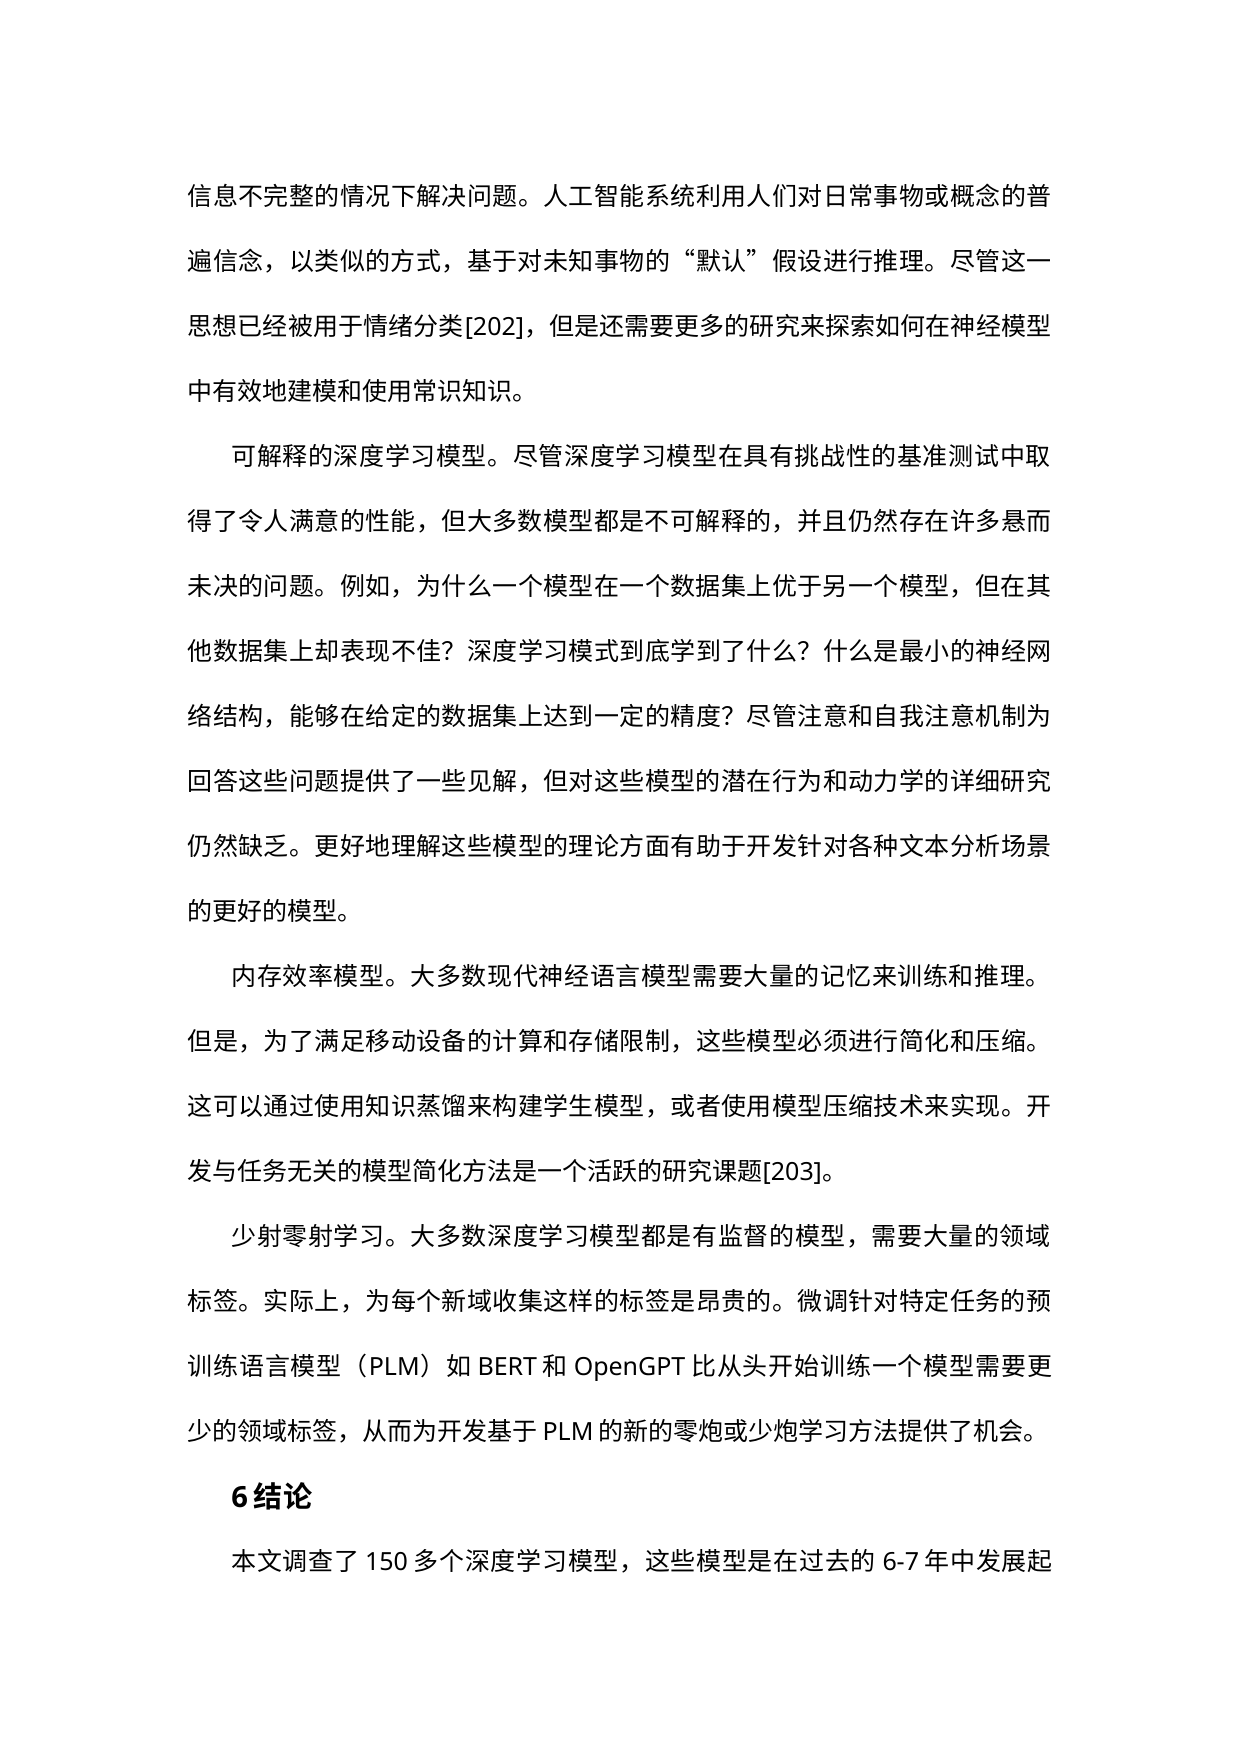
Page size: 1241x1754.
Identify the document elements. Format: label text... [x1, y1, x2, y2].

text 内存效率模型。大多数现代神经语言模型需要大量的记忆来训练和推理。但是，为了满足移动设备的计算和存储限制，这些模型必须进行简化和压缩。这可以通过使用知识蒸馏来构建学生模型，或者使用模型压缩技术来实现。开发与任务无关的模型简化方法是一个活跃的研究课题[203]。 [187, 942, 1053, 1202]
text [187, 162, 1053, 422]
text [187, 1527, 1053, 1592]
text 少射零射学习。大多数深度学习模型都是有监督的模型，需要大量的领域标签。实际上，为每个新域收集这样的标签是昂贵的。微调针对特定任务的预训练语言模型（PLM）如BERT和OpenGPT比从头开始训练一个模型需要更少的领域标签，从而为开发基于PLM的新的零炮或少炮学习方法提供了机会。 [187, 1202, 1053, 1462]
text 6结论 [187, 1462, 1053, 1527]
text 可解释的深度学习模型。尽管深度学习模型在具有挑战性的基准测试中取得了令人满意的性能，但大多数模型都是不可解释的，并且仍然存在许多悬而未决的问题。例如，为什么一个模型在一个数据集上优于另一个模型，但在其他数据集上却表现不佳？深度学习模式到底学到了什么？什么是最小的神经网络结构，能够在给定的数据集上达到一定的精度？尽管注意和自我注意机制为回答这些问题提供了一些见解，但对这些模型的潜在行为和动力学的详细研究仍然缺乏。更好地理解这些模型的理论方面有助于开发针对各种文本分析场景的更好的模型。 [187, 422, 1053, 942]
